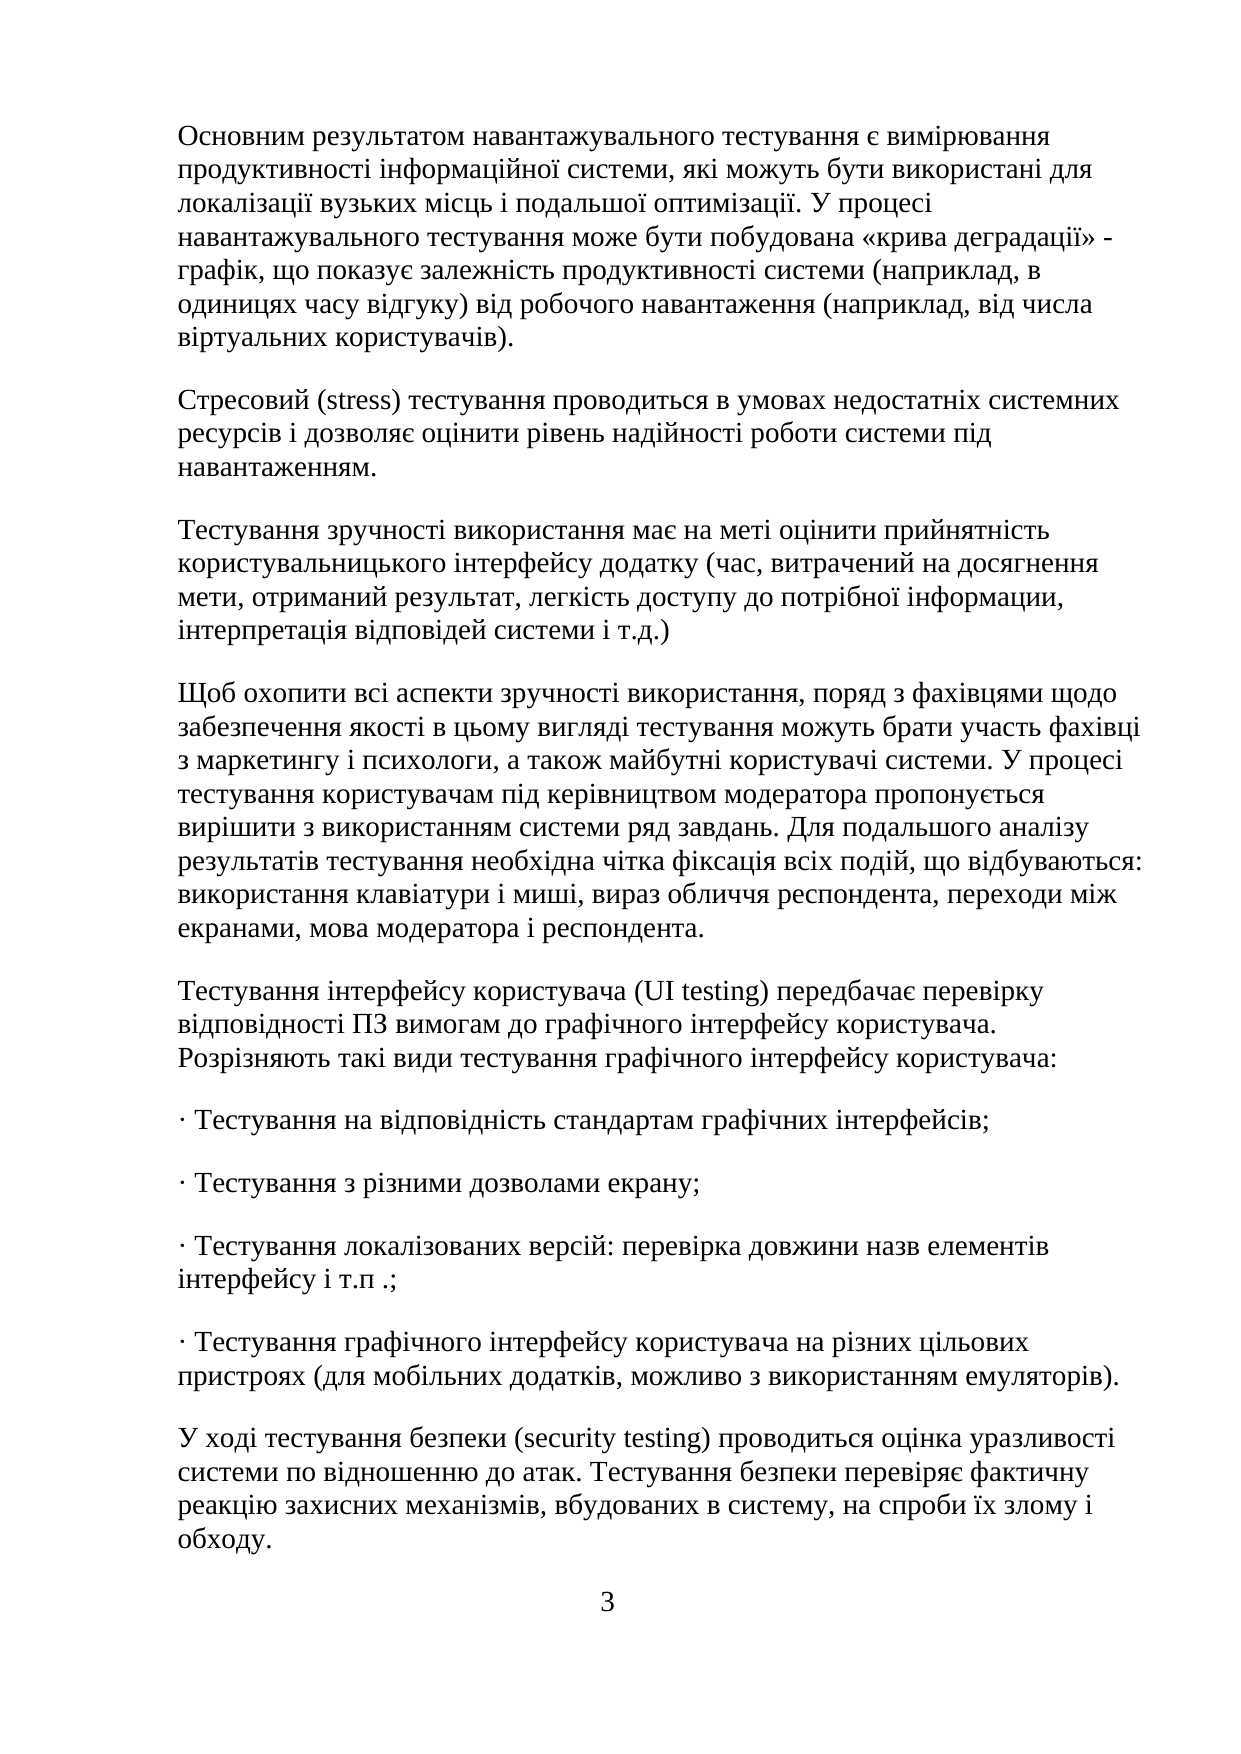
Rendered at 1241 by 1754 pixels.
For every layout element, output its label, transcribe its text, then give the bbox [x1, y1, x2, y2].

text · Тестування локалізованих версій: перевірка довжини назв елементів інтерфейсу і т.п .; [177, 1228, 1152, 1295]
text · Тестування з різними дозволами екрану; [177, 1165, 1152, 1199]
text Тестування інтерфейсу користувача (UI testing) передбачає перевірку відповідності ПЗ вимогам до графічного інтерфейсу користувача. Розрізняють такі види тестування графічного інтерфейсу користувача: [177, 973, 1152, 1073]
text Тестування зручності використання має на меті оцінити прийнятність користувальницького інтерфейсу додатку (час, витрачений на досягнення мети, отриманий результат, легкість доступу до потрібної інформации, інтерпретація відповідей системи і т.д.) [177, 512, 1152, 646]
text Стресовий (stress) тестування проводиться в умовах недостатніх системних ресурсів і дозволяє оцінити рівень надійності роботи системи під навантаженням. [177, 382, 1152, 483]
text Основним результатом навантажувального тестування є вимірювання продуктивності інформаційної системи, які можуть бути використані для локалізації вузьких місць і подальшої оптимізації. У процесі навантажувального тестування може бути побудована «крива деградації» - графік, що показує залежність продуктивності системи (наприклад, в одиницях часу відгуку) від робочого навантаження (наприклад, від числа віртуальних користувачів). [177, 118, 1152, 353]
text · Тестування графічного інтерфейсу користувача на різних цільових пристроях (для мобільних додатків, можливо з використанням емуляторів). [177, 1324, 1152, 1391]
text 3 [177, 1584, 1152, 1617]
text · Тестування на відповідність стандартам графічних інтерфейсів; [177, 1102, 1152, 1136]
text У ході тестування безпеки (security testing) проводиться оцінка уразливості системи по відношенню до атак. Тестування безпеки перевіряє фактичну реакцію захисних механізмів, вбудованих в систему, на спроби їх злому і обходу. [177, 1420, 1152, 1554]
text Щоб охопити всі аспекти зручності використання, поряд з фахівцями щодо забезпечення якості в цьому вигляді тестування можуть брати участь фахівці з маркетингу і психологи, а також майбутні користувачі системи. У процесі тестування користувачам під керівництвом модератора пропонується вирішити з використанням системи ряд завдань. Для подальшого аналізу результатів тестування необхідна чітка фіксація всіх подій, що відбуваються: використання клавіатури і миші, вираз обличчя респондента, переходи між екранами, мова модератора і респондента. [177, 675, 1152, 943]
